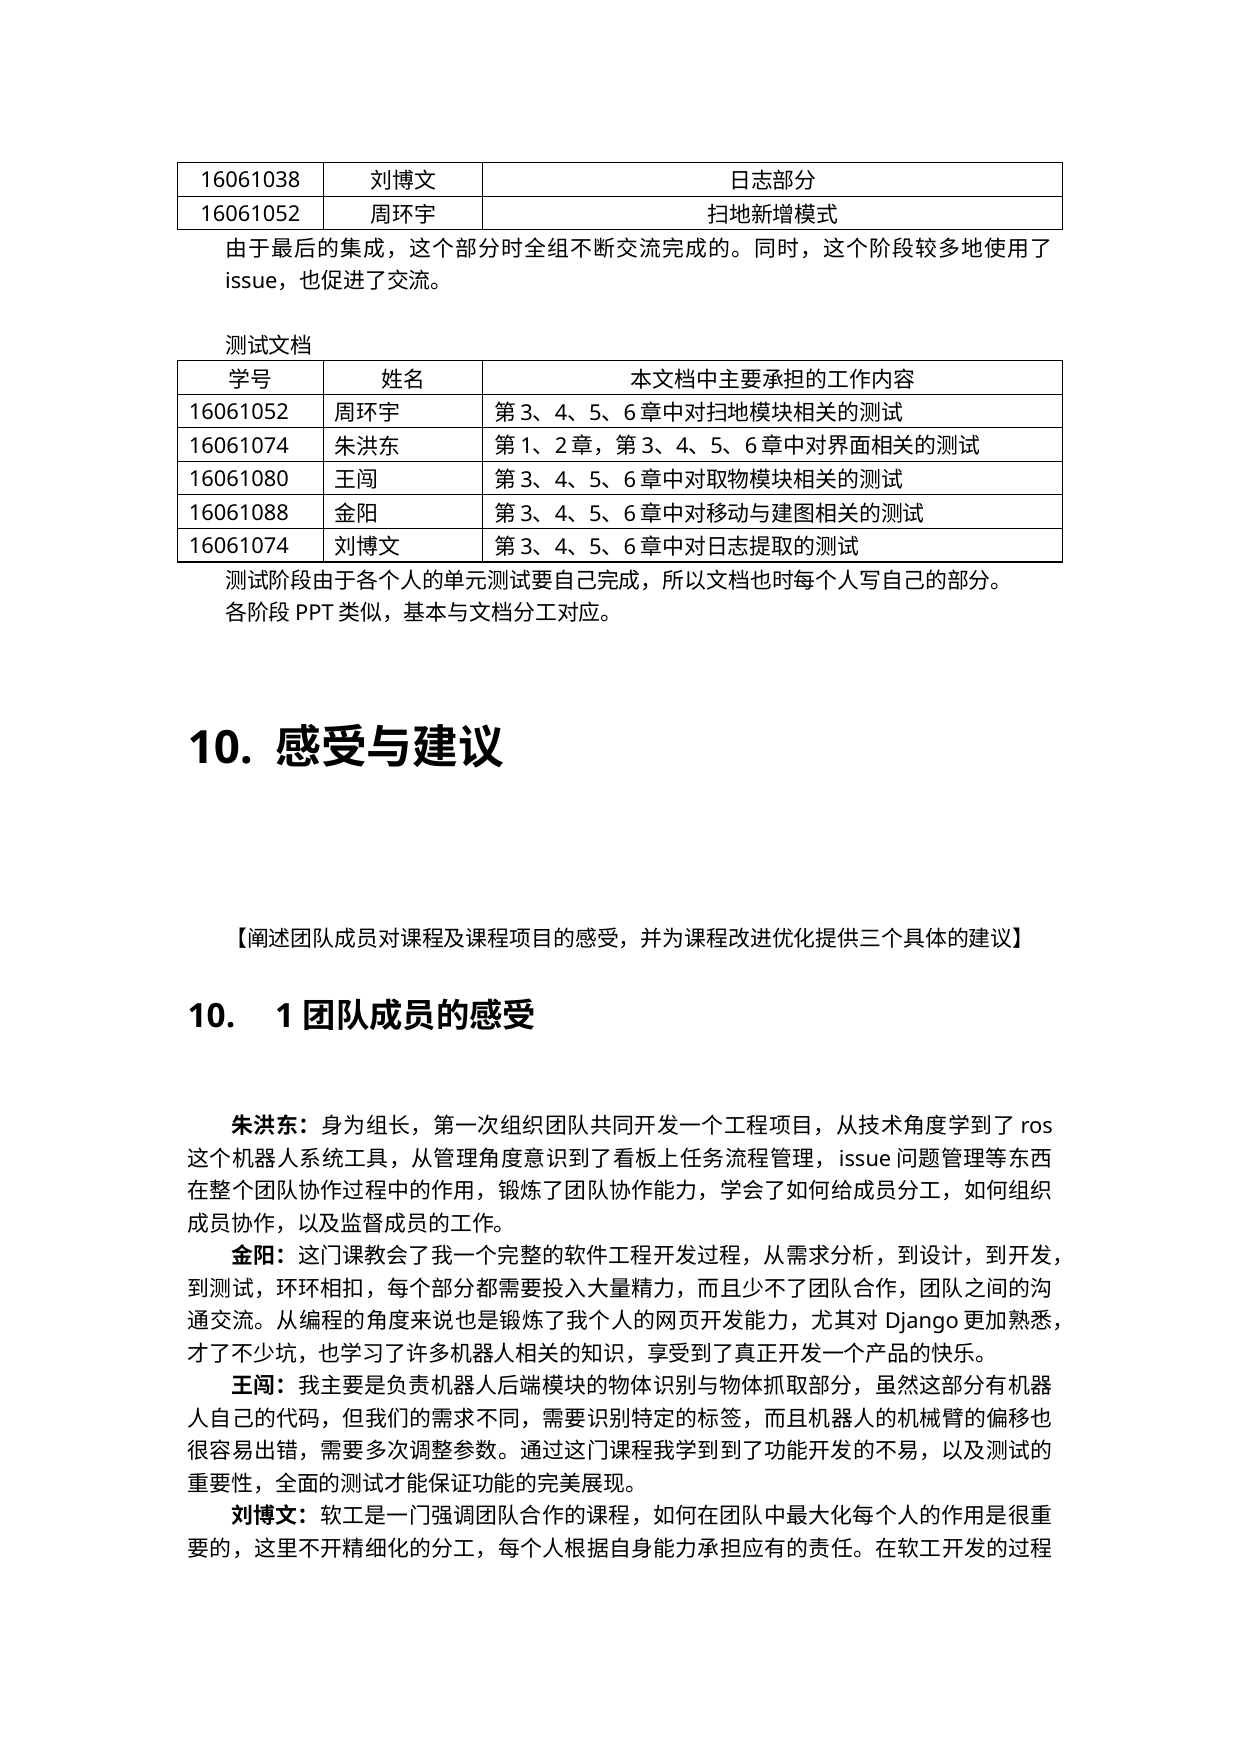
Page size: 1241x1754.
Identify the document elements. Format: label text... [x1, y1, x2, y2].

list 测试阶段由于各个人的单元测试要自己完成，所以文档也时每个人写自己的部分。 [225, 563, 1053, 595]
table_cell 金阳 [324, 495, 482, 528]
table_cell 第3、4、5、6章中对移动与建图相关的测试 [483, 495, 1062, 528]
table_cell 刘博文 [324, 529, 482, 561]
table_cell 16061074 [178, 428, 323, 461]
table_cell 王闯 [324, 462, 482, 494]
table_cell 周环宇 [324, 197, 482, 229]
table_cell 16061052 [178, 197, 323, 229]
table_cell 朱洪东 [324, 428, 482, 461]
table_cell 日志部分 [483, 163, 1062, 196]
subtitle 10. 1 团队成员的感受 [187, 981, 1053, 1046]
table_header 学号 [178, 361, 323, 394]
table_cell 第3、4、5、6章中对扫地模块相关的测试 [483, 395, 1062, 427]
table_cell 第1、2章，第3、4、5、6章中对界面相关的测试 [483, 428, 1062, 461]
table_header 本文档中主要承担的工作内容 [483, 361, 1062, 394]
table_cell 16061088 [178, 495, 323, 528]
list 【阐述团队成员对课程及课程项目的感受，并为课程改进优化提供三个具体的建议】 [225, 921, 1053, 953]
text 朱洪东：身为组长，第一次组织团队共同开发一个工程项目，从技术角度学到了ros这个机器人系统工具，从管理角度意识到了看板上任务流程管理，issue问题管理等东西在整个团队协作过程中的作用，锻炼了团队协作能力，学会了如何给成员分工，如何组织成员协作，以及监督成员的工作。 [187, 1108, 1053, 1238]
subtitle 感受与建议 [187, 695, 1053, 793]
text 刘博文：软工是一门强调团队合作的课程，如何在团队中最大化每个人的作用是很重要的，这里不开精细化的分工，每个人根据自身能力承担应有的责任。在软工开发的过程中，我学习到了许多技术，尤其我负责的工作中的django网页开发以及数据库的调用，日志信息的筛选与整理，以及测试中的用例设计对于一个工程的重要性。 [187, 1498, 1053, 1563]
table_cell 16061038 [178, 163, 323, 196]
table_cell 第3、4、5、6章中对日志提取的测试 [483, 529, 1062, 561]
table_cell 周环宇 [324, 395, 482, 427]
table_header 姓名 [324, 361, 482, 394]
table_cell 刘博文 [324, 163, 482, 196]
table_cell 16061052 [178, 395, 323, 427]
list 由于最后的集成，这个部分时全组不断交流完成的。同时，这个阶段较多地使用了issue，也促进了交流。 [225, 230, 1053, 295]
table_cell 扫地新增模式 [483, 197, 1062, 229]
list 测试文档 [225, 328, 1053, 360]
table_cell 16061080 [178, 462, 323, 494]
text 金阳：这门课教会了我一个完整的软件工程开发过程，从需求分析，到设计，到开发，到测试，环环相扣，每个部分都需要投入大量精力，而且少不了团队合作，团队之间的沟通交流。从编程的角度来说也是锻炼了我个人的网页开发能力，尤其对Django更加熟悉，才了不少坑，也学习了许多机器人相关的知识，享受到了真正开发一个产品的快乐。 [187, 1238, 1053, 1368]
table_cell 第3、4、5、6章中对取物模块相关的测试 [483, 462, 1062, 494]
list 各阶段PPT类似，基本与文档分工对应。 [225, 595, 1053, 627]
text 王闯：我主要是负责机器人后端模块的物体识别与物体抓取部分，虽然这部分有机器人自己的代码，但我们的需求不同，需要识别特定的标签，而且机器人的机械臂的偏移也很容易出错，需要多次调整参数。通过这门课程我学到到了功能开发的不易，以及测试的重要性，全面的测试才能保证功能的完美展现。 [187, 1368, 1053, 1498]
table_cell 16061074 [178, 529, 323, 561]
